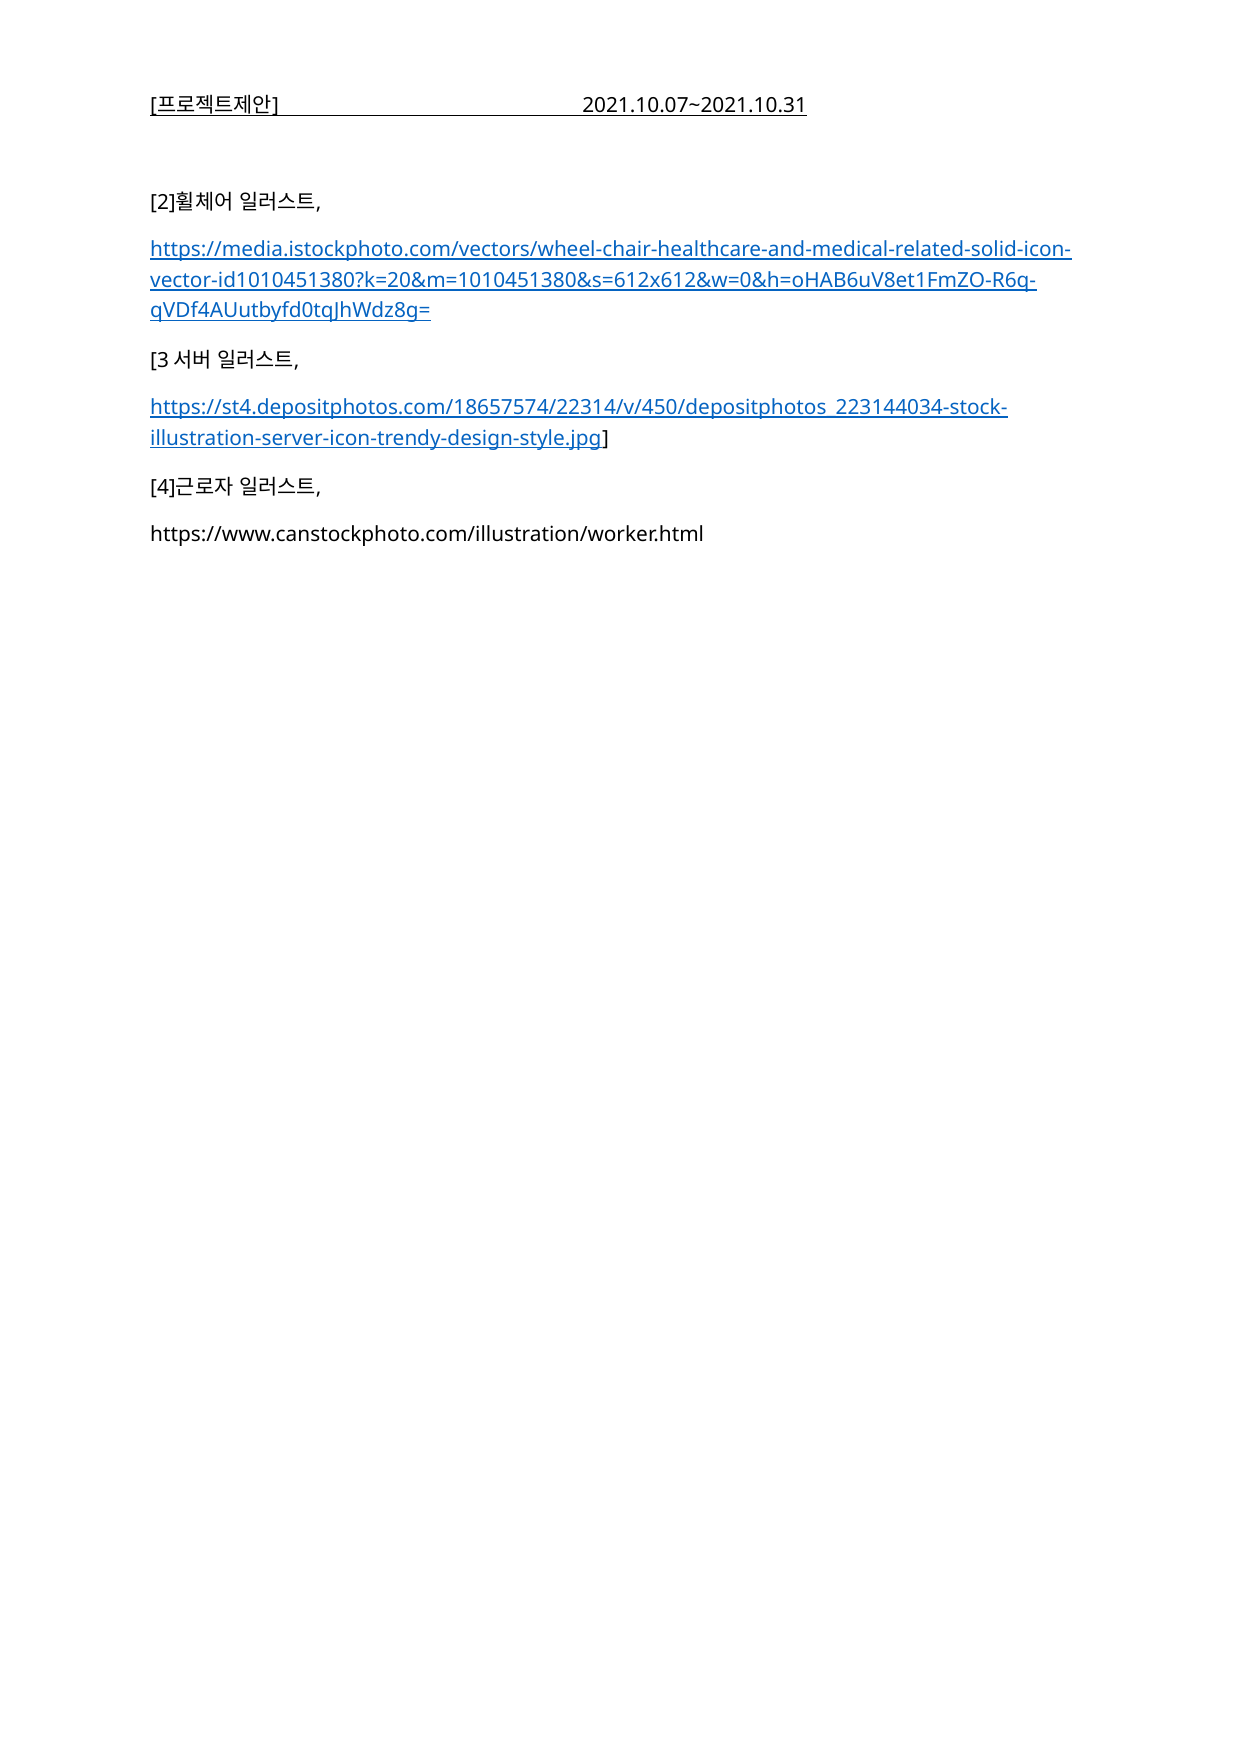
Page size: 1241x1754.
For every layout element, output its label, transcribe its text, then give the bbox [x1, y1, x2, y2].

text [4]근로자 일러스트, [150, 470, 1090, 501]
text [3서버 일러스트, [150, 343, 1090, 373]
text https://st4.depositphotos.com/18657574/22314/v/450/depositphotos_223144034-stock-illustration-server-icon-trendy-design-style.jpg] [150, 392, 1090, 451]
text https://www.canstockphoto.com/illustration/worker.html [150, 519, 1090, 548]
text [2]휠체어 일러스트, [150, 185, 1090, 215]
text https://media.istockphoto.com/vectors/wheel-chair-healthcare-and-medical-related-solid-icon-vector-id1010451380?k=20&m=1010451380&s=612x612&w=0&h=oHAB6uV8et1FmZO-R6q-qVDf4AUutbyfd0tqJhWdz8g= [150, 234, 1090, 324]
